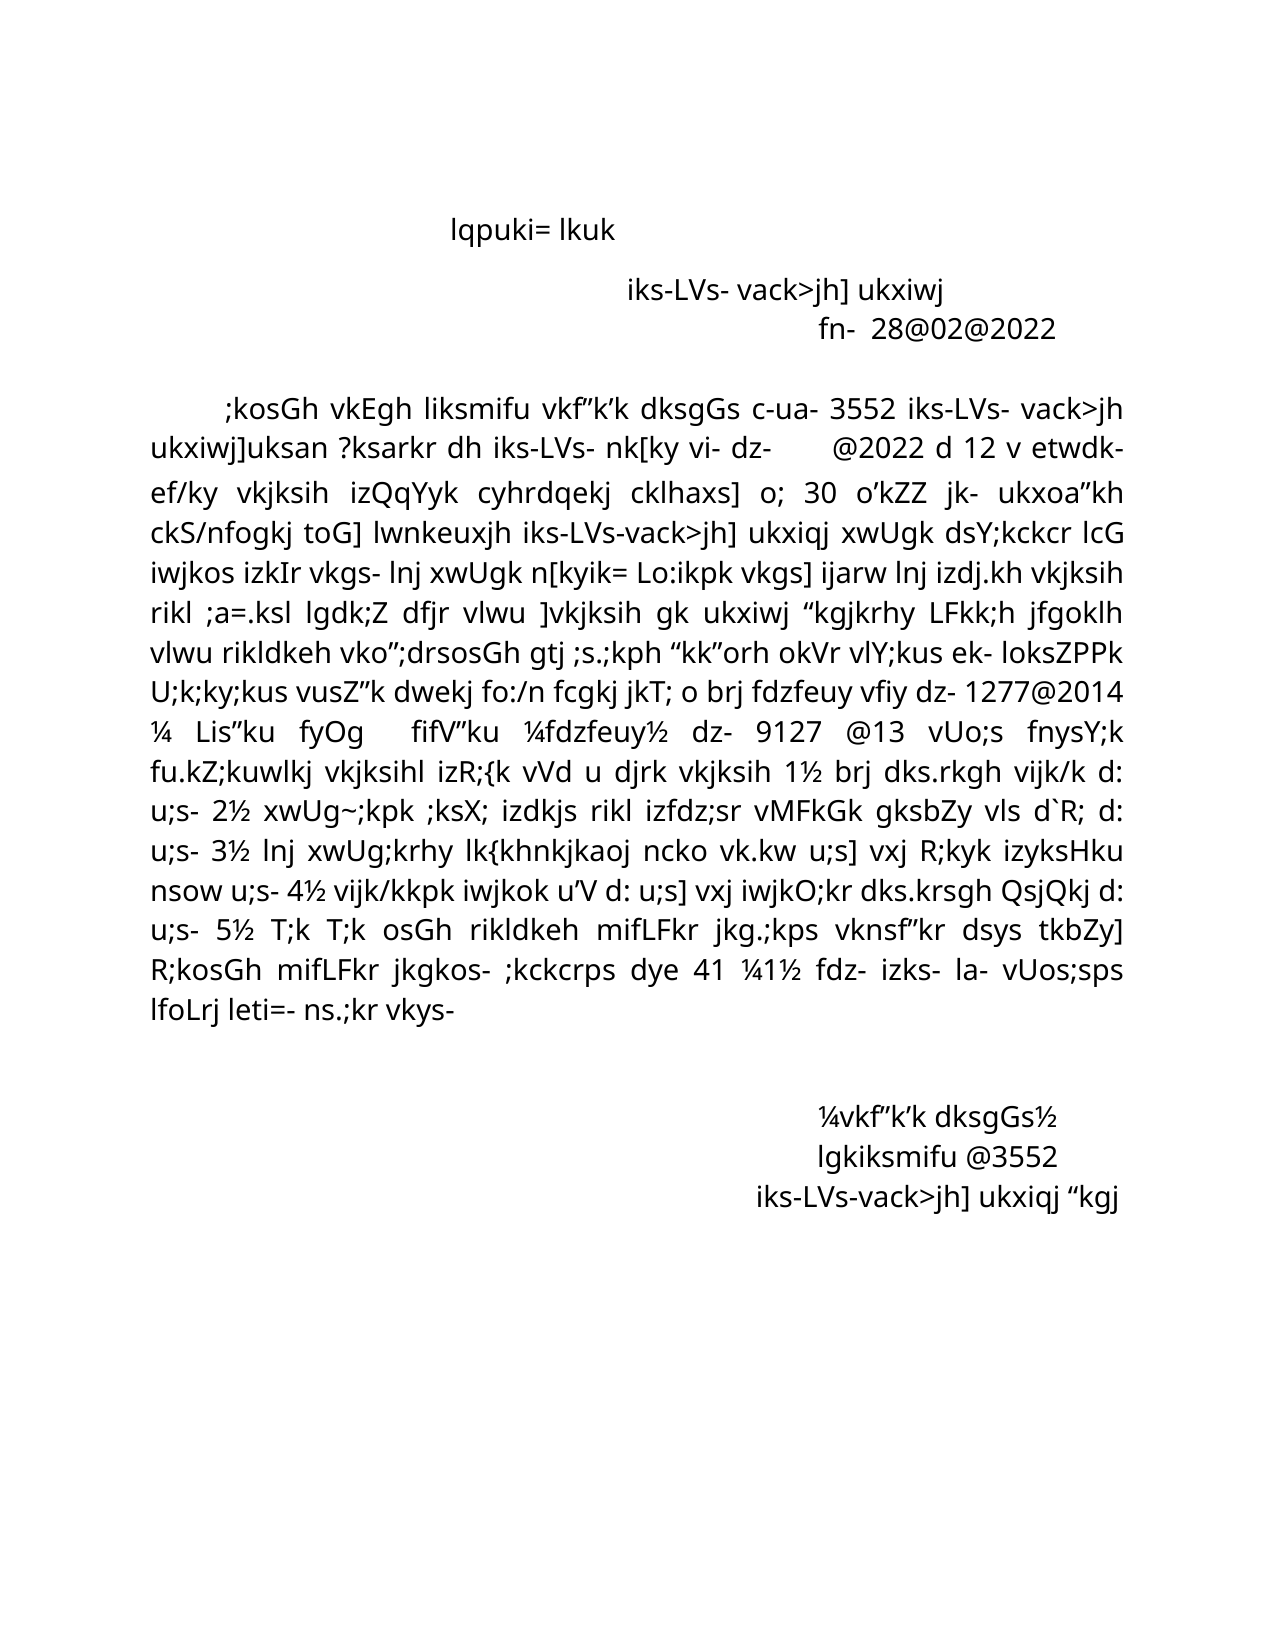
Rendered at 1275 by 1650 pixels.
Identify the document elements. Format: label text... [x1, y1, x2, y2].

text iks-LVs-vack>jh] ukxiqj “kgj [750, 1176, 1125, 1216]
text fn- 28@02@2022 [150, 309, 1125, 348]
text ¼vkf”k’k dksgGs½ [750, 1096, 1125, 1136]
text lgkiksmifu @3552 [750, 1136, 1125, 1176]
text lqpuki= lkuk [150, 209, 1125, 249]
text ;kosGh vkEgh liksmifu vkf”k’k dksgGs c-ua- 3552 iks-LVs- vack>jh ukxiwj]uksan ?ksarkr dh iks-LVs- nk[ky vi- dz- @2022 d 12 v etwdk- ef/ky vkjksih izQqYyk cyhrdqekj cklhaxs] o; 30 o’kZZ jk- ukxoa”kh ckS/nfogkj toG] lwnkeuxjh iks-LVs-vack>jh] ukxiqj xwUgk dsY;kckcr lcG iwjkos izkIr vkgs- lnj xwUgk n[kyik= Lo:ikpk vkgs] ijarw lnj izdj.kh vkjksih rikl ;a=.ksl lgdk;Z dfjr vlwu ]vkjksih gk ukxiwj “kgjkrhy LFkk;h jfgoklh vlwu rikldkeh vko”;drsosGh gtj ;s.;kph “kk”orh okVr vlY;kus ek- loksZPPk U;k;ky;kus vusZ”k dwekj fo:/n fcgkj jkT; o brj fdzfeuy vfiy dz- 1277@2014 ¼ Lis”ku fyOg fifV”ku ¼fdzfeuy½ dz- 9127 @13 vUo;s fnysY;k fu.kZ;kuwlkj vkjksihl izR;{k vVd u djrk vkjksih 1½ brj dks.rkgh vijk/k d: u;s- 2½ xwUg~;kpk ;ksX; izdkjs rikl izfdz;sr vMFkGk gksbZy vls d`R; d: u;s- 3½ lnj xwUg;krhy lk{khnkjkaoj ncko vk.kw u;s] vxj R;kyk izyksHku nsow u;s- 4½ vijk/kkpk iwjkok u’V d: u;s] vxj iwjkO;kr dks.krsgh QsjQkj d: u;s- 5½ T;k T;k osGh rikldkeh mifLFkr jkg.;kps vknsf”kr dsys tkbZy] R;kosGh mifLFkr jkgkos- ;kckcrps dye 41 ¼1½ fdz- izks- la- vUos;sps lfoLrj leti=- ns.;kr vkys- [150, 388, 1125, 1029]
text iks-LVs- vack>jh] ukxiwj [150, 269, 1125, 309]
